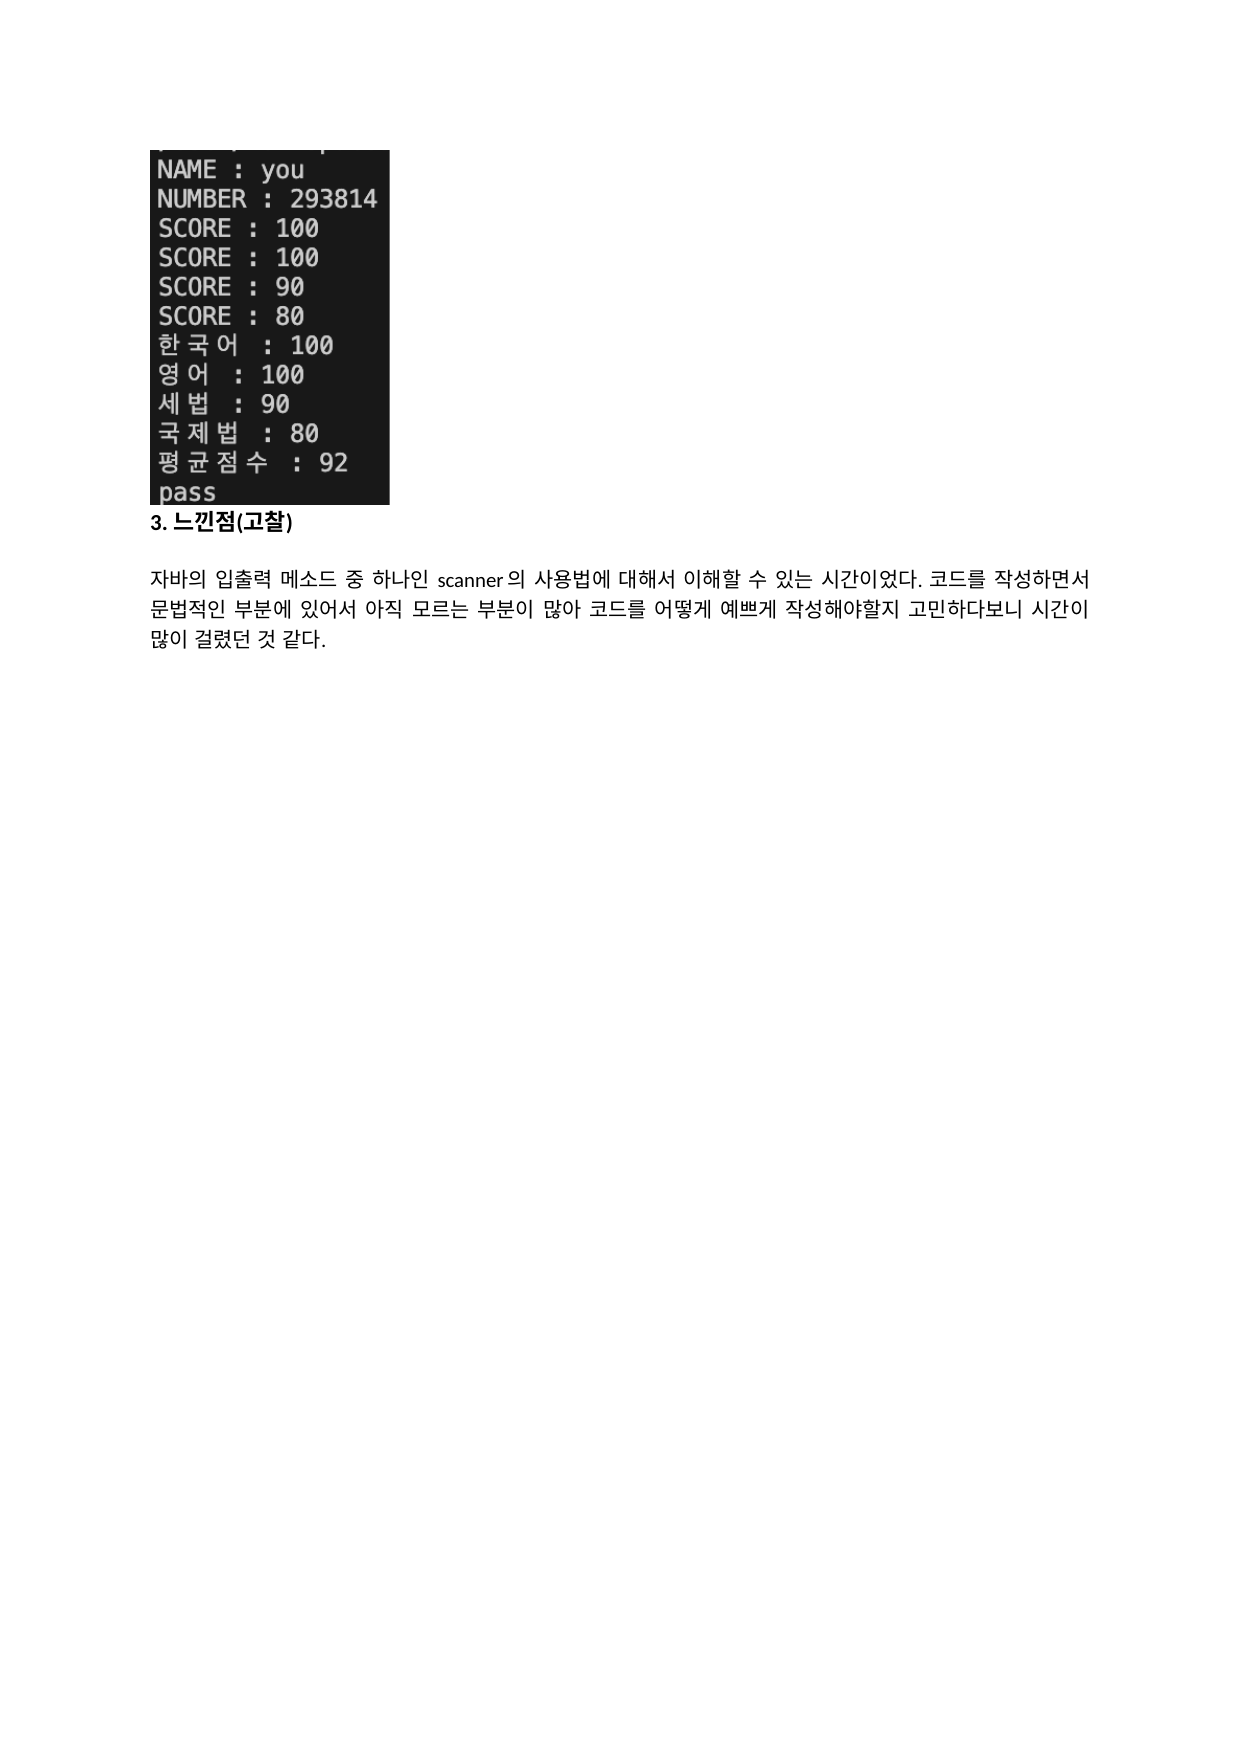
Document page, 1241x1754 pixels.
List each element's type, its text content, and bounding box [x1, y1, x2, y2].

picture [150, 150, 390, 505]
text 3. 느낀점(고찰) [150, 504, 1090, 537]
text 자바의 입출력 메소드 중 하나인 scanner의 사용법에 대해서 이해할 수 있는 시간이었다. 코드를 작성하면서 문법적인 부분에 있어서 아직 모르는 부분이 많아 코드를 어떻게 예쁘게 작성해야할지 고민하다보니 시간이 많이 걸렸던 것 같다. [150, 563, 1090, 653]
